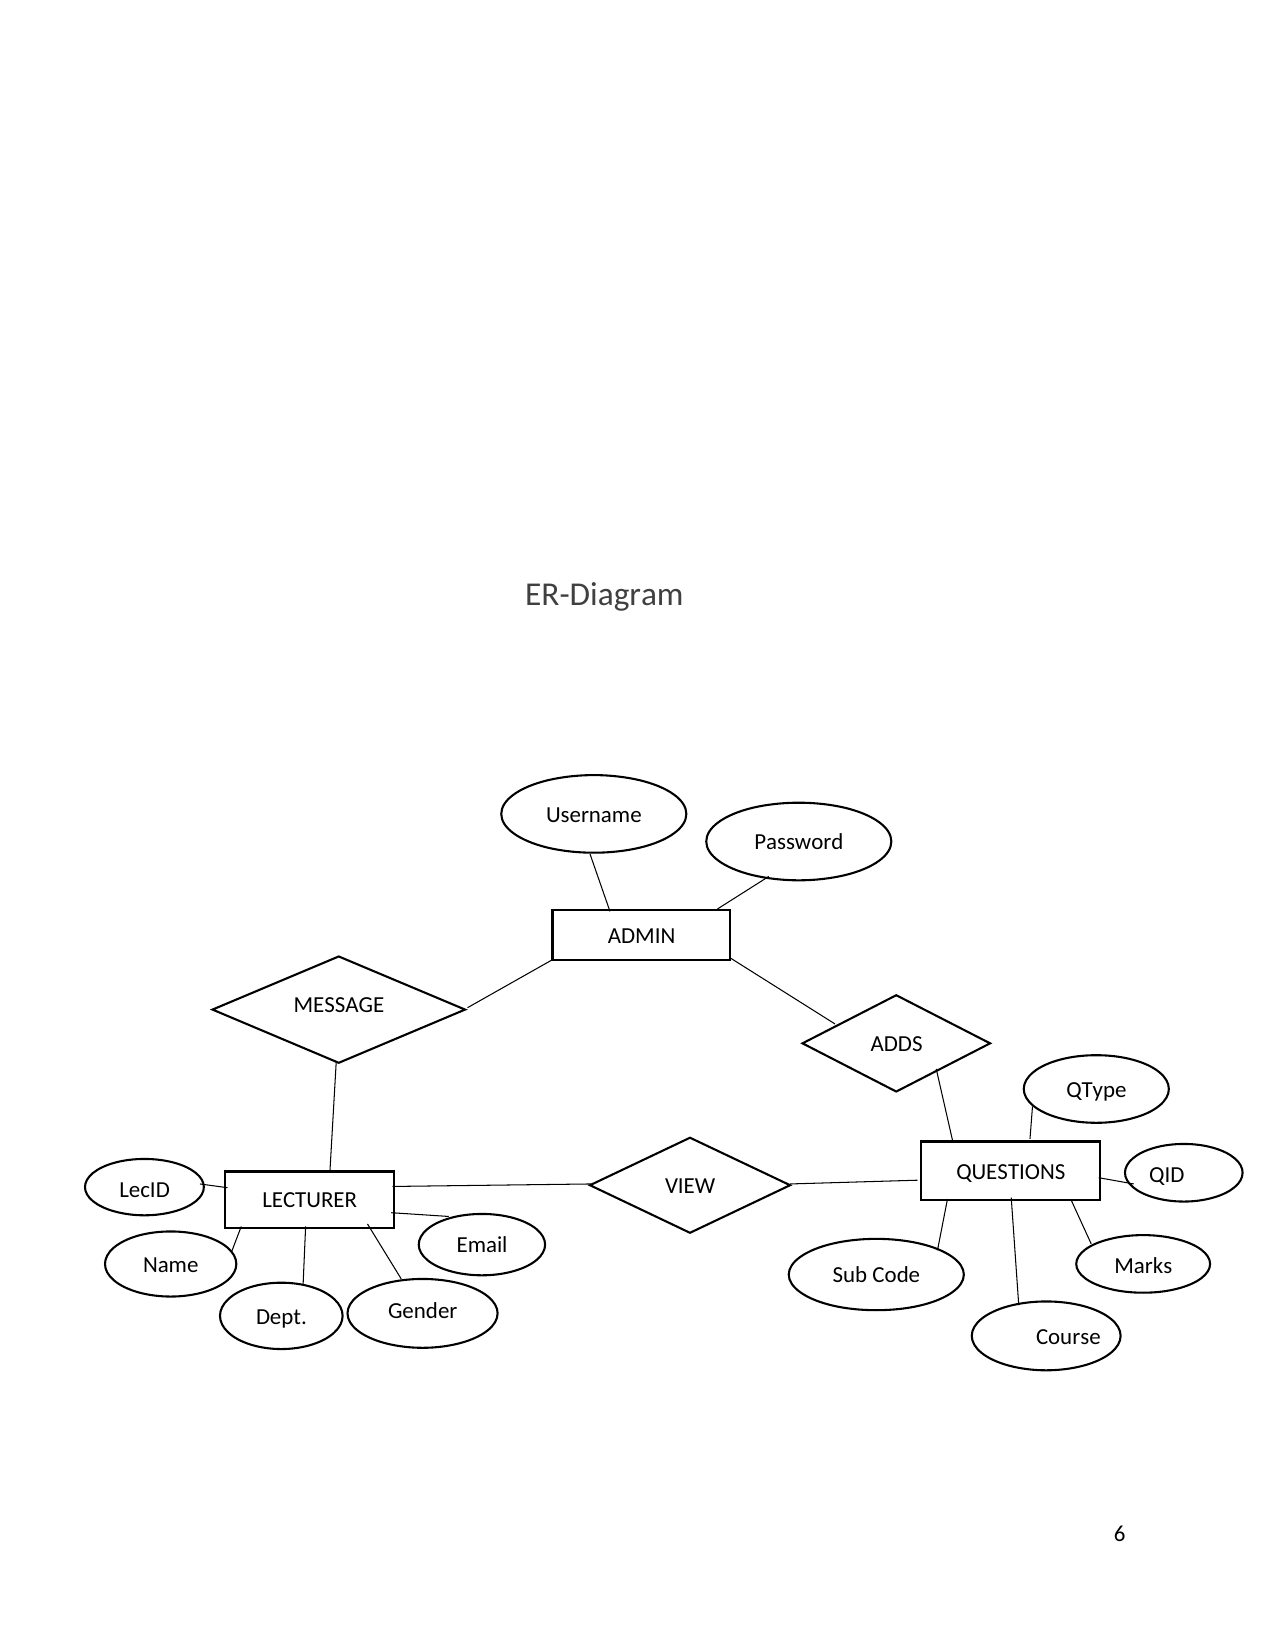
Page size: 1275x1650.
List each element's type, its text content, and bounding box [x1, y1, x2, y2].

text ER-Diagram [450, 573, 1125, 613]
